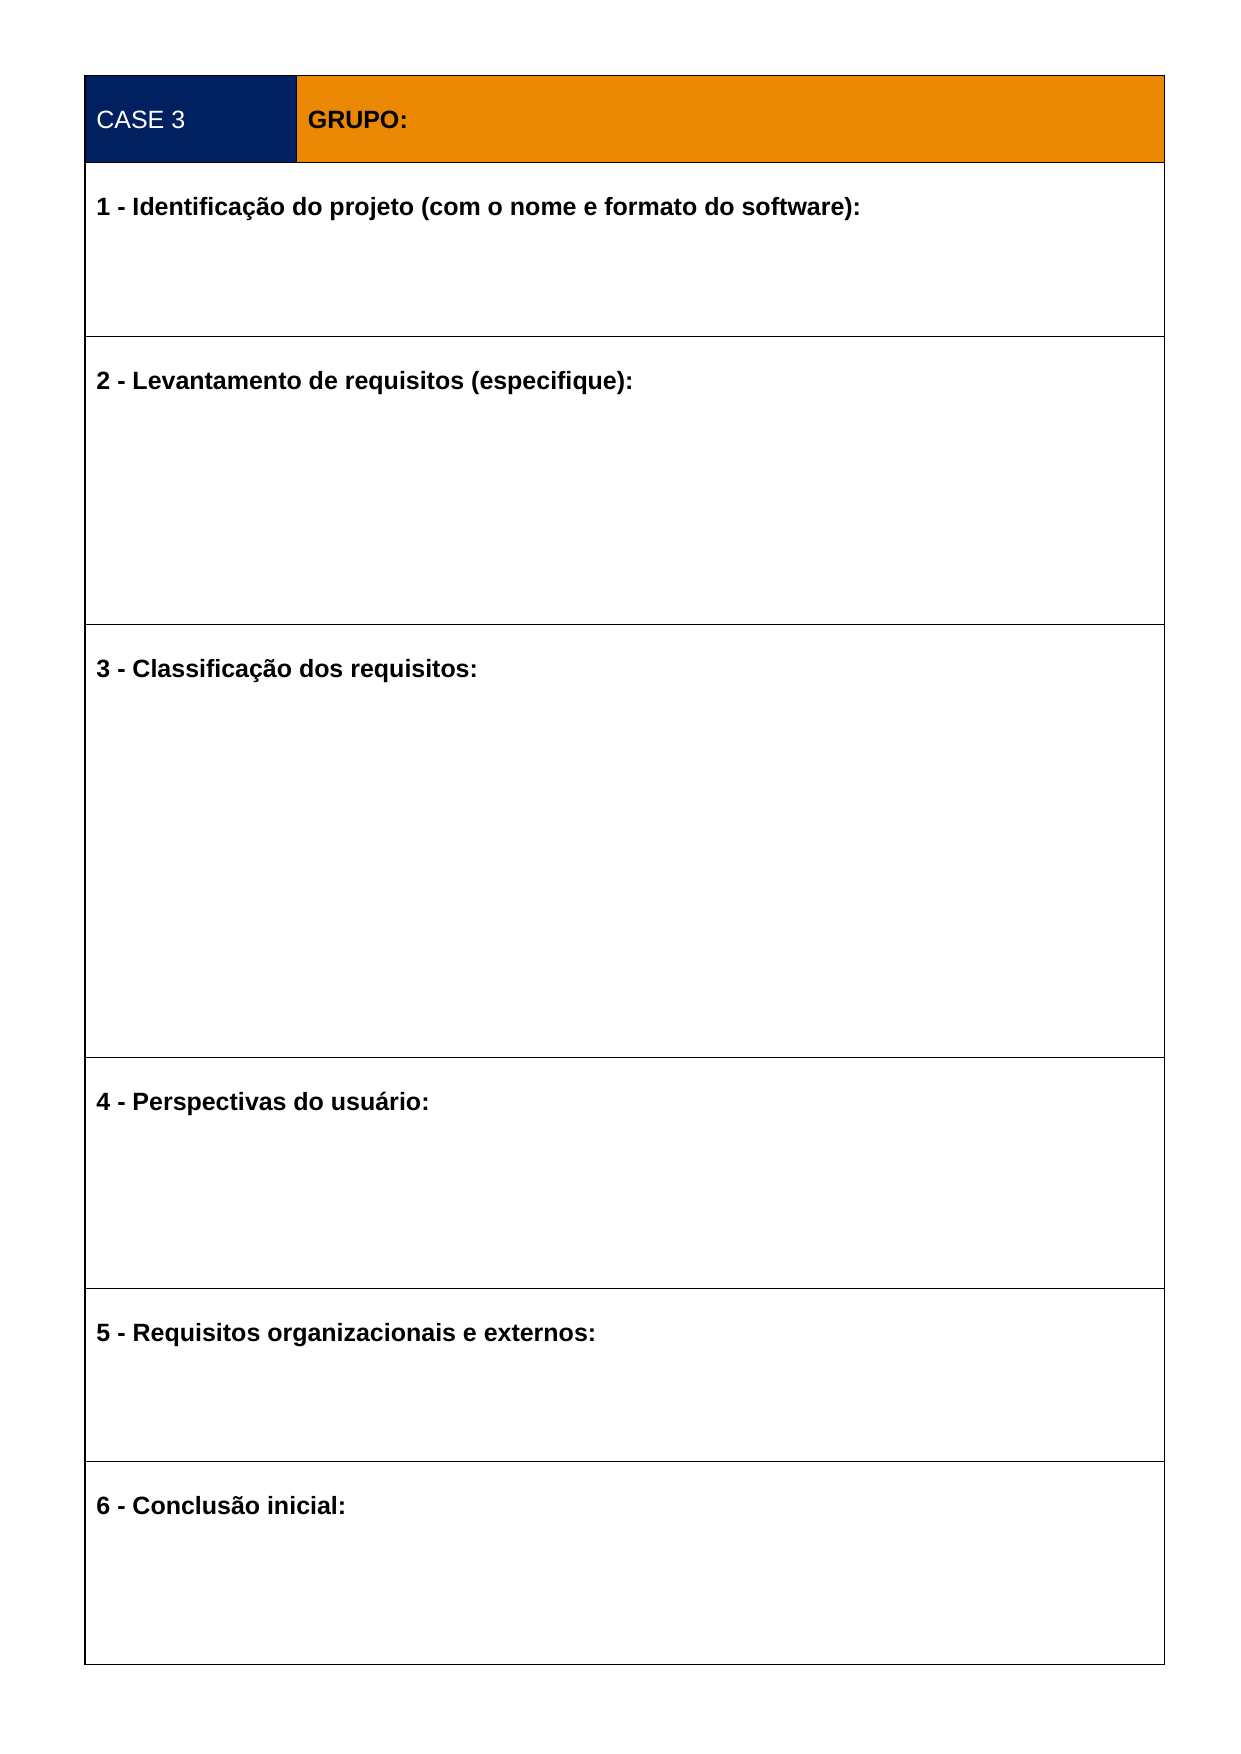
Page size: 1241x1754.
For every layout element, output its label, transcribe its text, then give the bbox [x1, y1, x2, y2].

table_cell 3 - Classificação dos requisitos: [86, 625, 1164, 1057]
table_cell GRUPO: [297, 76, 1164, 162]
table_cell 2 - Levantamento de requisitos (especifique): [86, 337, 1164, 624]
table_cell 4 - Perspectivas do usuário: [86, 1058, 1164, 1288]
table_cell 1 - Identificação do projeto (com o nome e formato do software): [86, 163, 1164, 336]
table_cell 6 - Conclusão inicial: [86, 1462, 1164, 1663]
table_cell CASE 3 [86, 76, 296, 162]
table_cell 5 - Requisitos organizacionais e externos: [86, 1289, 1164, 1461]
